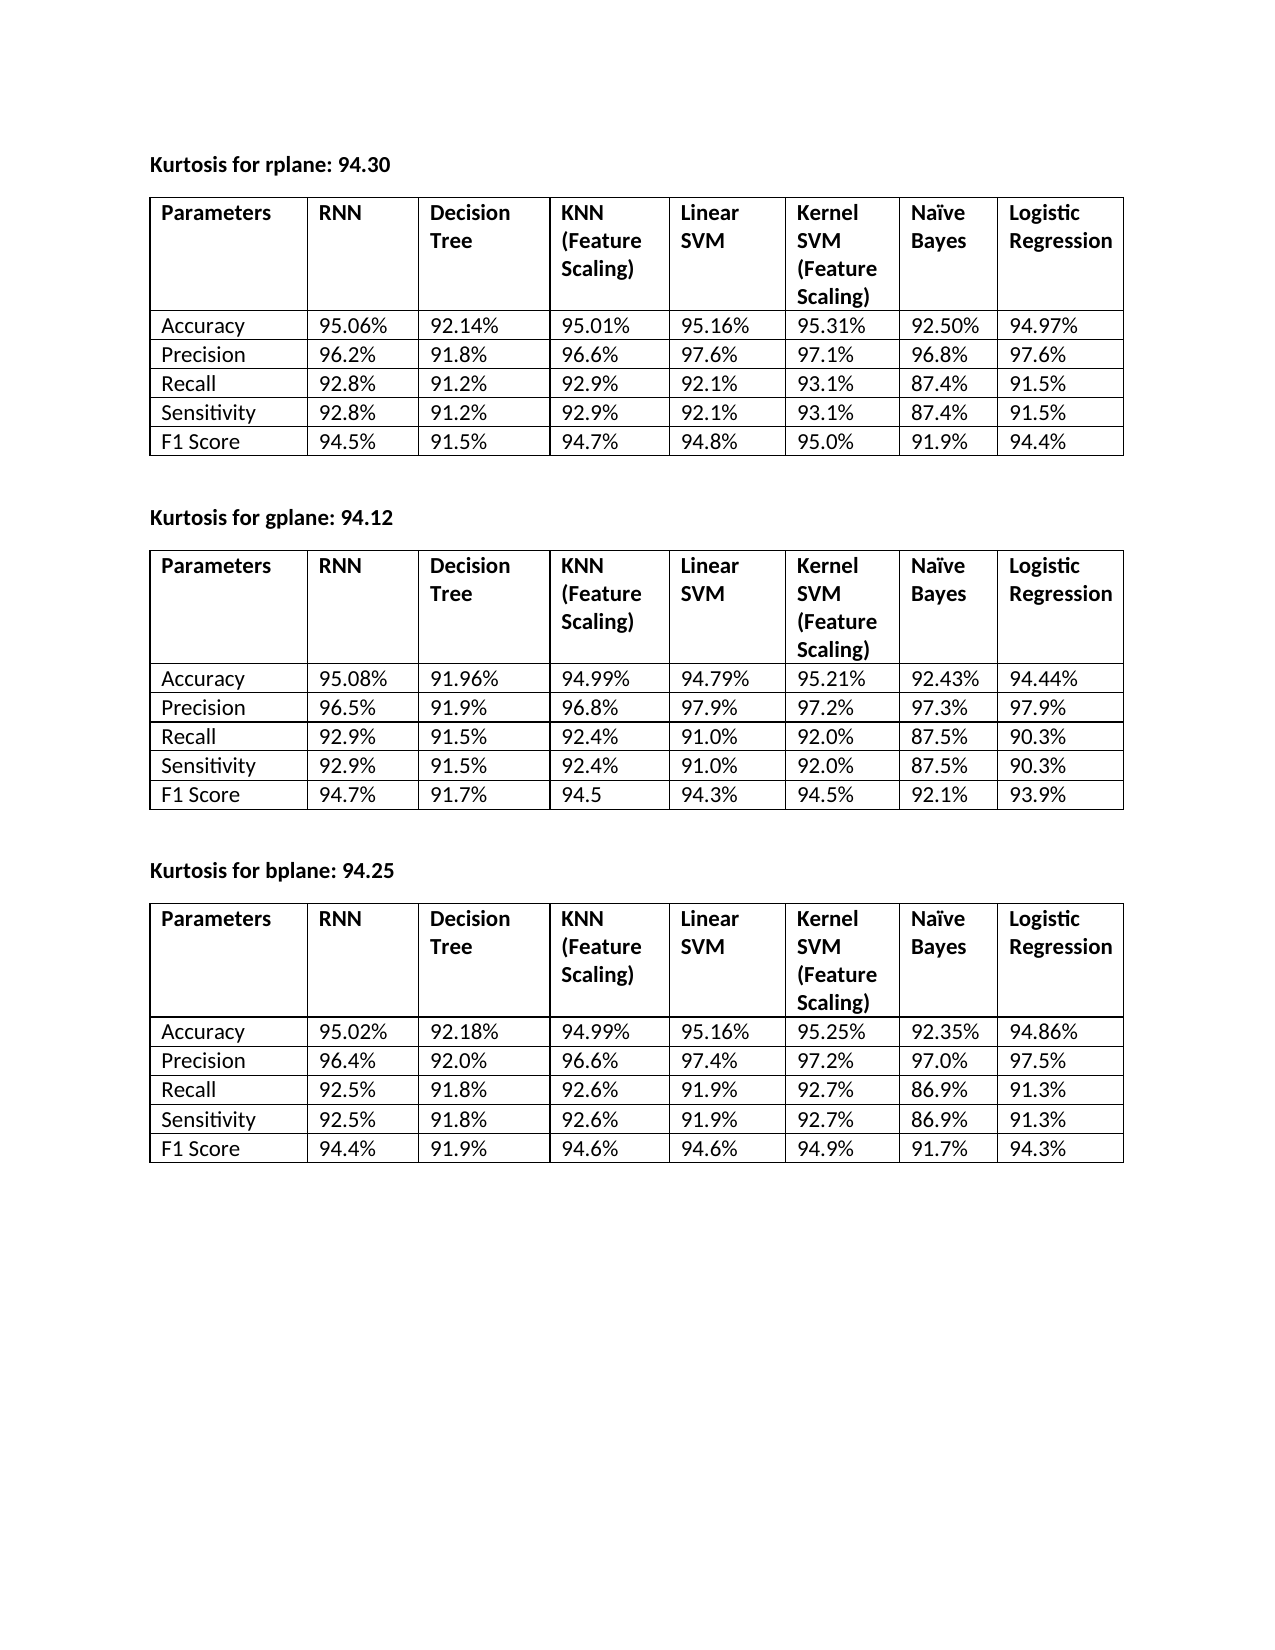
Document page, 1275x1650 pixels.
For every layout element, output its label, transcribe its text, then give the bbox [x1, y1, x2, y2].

table_cell 93.1% [786, 398, 899, 426]
table_cell 92.5% [308, 1105, 418, 1133]
table_cell 94.5% [308, 427, 418, 455]
table_cell 92.0% [786, 723, 899, 750]
table_cell 91.7% [419, 781, 549, 808]
table_cell 91.8% [419, 1076, 549, 1104]
table_cell 95.08% [308, 664, 418, 692]
table_cell 91.2% [419, 398, 549, 426]
table_cell 91.5% [998, 369, 1123, 397]
table_header RNN [308, 198, 418, 310]
table_cell 92.50% [900, 311, 997, 339]
table_cell 93.1% [786, 369, 899, 397]
table_header Linear SVM [670, 198, 785, 310]
table_cell 91.5% [419, 723, 549, 750]
text Kurtosis for gplane: 94.12 [150, 503, 1125, 531]
table_cell 91.5% [998, 398, 1123, 426]
table_cell 95.25% [786, 1018, 899, 1046]
table_cell 94.6% [551, 1134, 669, 1162]
table_cell 92.8% [308, 369, 418, 397]
table_header RNN [308, 551, 418, 663]
table_cell 97.9% [998, 693, 1123, 721]
table_header Naïve Bayes [900, 551, 997, 663]
table_cell 96.6% [551, 340, 669, 368]
table_cell 94.86% [998, 1018, 1123, 1046]
table_cell 92.5% [308, 1076, 418, 1104]
table_cell Recall [151, 369, 307, 397]
table_cell 91.0% [670, 723, 785, 750]
table_cell Accuracy [151, 311, 307, 339]
table_cell 91.3% [998, 1076, 1123, 1104]
table_cell 95.21% [786, 664, 899, 692]
table_cell 93.9% [998, 781, 1123, 808]
table_cell 92.4% [551, 751, 669, 779]
table_cell 92.35% [900, 1018, 997, 1046]
table_cell 91.5% [419, 751, 549, 779]
table_cell 97.5% [998, 1047, 1123, 1074]
table_cell 92.8% [308, 398, 418, 426]
table_cell 94.99% [551, 664, 669, 692]
table_cell Sensitivity [151, 751, 307, 779]
table_cell 94.99% [551, 1018, 669, 1046]
table_cell Precision [151, 1047, 307, 1074]
table_cell 91.8% [419, 340, 549, 368]
table_cell 97.9% [670, 693, 785, 721]
table_cell 91.96% [419, 664, 549, 692]
table_header Naïve Bayes [900, 198, 997, 310]
table_header Parameters [151, 198, 307, 310]
table_cell 95.01% [551, 311, 669, 339]
table_cell 92.7% [786, 1076, 899, 1104]
table_header Linear SVM [670, 904, 785, 1016]
table_cell 94.8% [670, 427, 785, 455]
table_header KNN (Feature Scaling) [551, 198, 669, 310]
table_cell 94.7% [551, 427, 669, 455]
table_cell 91.8% [419, 1105, 549, 1133]
table_header Decision Tree [419, 551, 549, 663]
table_cell 91.9% [670, 1105, 785, 1133]
table_cell 91.9% [419, 1134, 549, 1162]
table_cell 97.4% [670, 1047, 785, 1074]
table_cell 92.4% [551, 723, 669, 750]
table_header Logistic Regression [998, 551, 1123, 663]
table_cell 96.5% [308, 693, 418, 721]
table_cell 90.3% [998, 723, 1123, 750]
table_header Linear SVM [670, 551, 785, 663]
table_cell 95.0% [786, 427, 899, 455]
table_header Logistic Regression [998, 198, 1123, 310]
text Kurtosis for rplane: 94.30 [150, 150, 1125, 178]
table_cell 95.31% [786, 311, 899, 339]
table_cell Sensitivity [151, 398, 307, 426]
table_header Kernel SVM (Feature Scaling) [786, 198, 899, 310]
table_cell Precision [151, 340, 307, 368]
table_cell 94.6% [670, 1134, 785, 1162]
table_cell 94.4% [308, 1134, 418, 1162]
table_cell 96.4% [308, 1047, 418, 1074]
table_cell 95.16% [670, 1018, 785, 1046]
table_cell 94.44% [998, 664, 1123, 692]
table_cell Accuracy [151, 664, 307, 692]
table_cell 96.8% [900, 340, 997, 368]
table_cell Recall [151, 723, 307, 750]
text Kurtosis for bplane: 94.25 [150, 856, 1125, 884]
table_cell 87.5% [900, 751, 997, 779]
table_header Kernel SVM (Feature Scaling) [786, 904, 899, 1016]
table_cell 90.3% [998, 751, 1123, 779]
table_cell 97.6% [670, 340, 785, 368]
table_header Parameters [151, 904, 307, 1016]
table_cell 92.43% [900, 664, 997, 692]
table_cell Recall [151, 1076, 307, 1104]
table_cell 97.2% [786, 693, 899, 721]
table_cell 94.3% [670, 781, 785, 808]
table_cell F1 Score [151, 781, 307, 808]
table_cell 92.1% [670, 398, 785, 426]
table_cell 91.2% [419, 369, 549, 397]
table_cell 97.6% [998, 340, 1123, 368]
table_cell 91.7% [900, 1134, 997, 1162]
table_cell 92.6% [551, 1105, 669, 1133]
table_cell 92.14% [419, 311, 549, 339]
table_header RNN [308, 904, 418, 1016]
table_cell 94.4% [998, 427, 1123, 455]
table_header KNN (Feature Scaling) [551, 551, 669, 663]
table_cell 87.4% [900, 398, 997, 426]
table_cell 92.9% [308, 751, 418, 779]
table_cell 97.0% [900, 1047, 997, 1074]
table_cell 87.5% [900, 723, 997, 750]
table_cell Accuracy [151, 1018, 307, 1046]
table_cell 92.1% [670, 369, 785, 397]
table_header Decision Tree [419, 198, 549, 310]
table_cell 94.79% [670, 664, 785, 692]
table_cell 97.1% [786, 340, 899, 368]
table_cell 96.8% [551, 693, 669, 721]
table_cell 92.9% [551, 398, 669, 426]
table_cell 92.1% [900, 781, 997, 808]
table_cell Precision [151, 693, 307, 721]
table_header Parameters [151, 551, 307, 663]
table_cell 94.9% [786, 1134, 899, 1162]
table_header Logistic Regression [998, 904, 1123, 1016]
table_cell 91.9% [900, 427, 997, 455]
table_cell 96.6% [551, 1047, 669, 1074]
table_cell 91.9% [419, 693, 549, 721]
table_cell 91.5% [419, 427, 549, 455]
table_cell 94.7% [308, 781, 418, 808]
table_cell 97.3% [900, 693, 997, 721]
table_cell 92.6% [551, 1076, 669, 1104]
table_cell 86.9% [900, 1105, 997, 1133]
table_cell 95.06% [308, 311, 418, 339]
table_cell 86.9% [900, 1076, 997, 1104]
table_cell 96.2% [308, 340, 418, 368]
table_cell Sensitivity [151, 1105, 307, 1133]
table_header Decision Tree [419, 904, 549, 1016]
table_cell 94.5% [786, 781, 899, 808]
table_cell 92.9% [551, 369, 669, 397]
table_cell F1 Score [151, 1134, 307, 1162]
table_cell 92.18% [419, 1018, 549, 1046]
table_cell 91.9% [670, 1076, 785, 1104]
table_cell 92.7% [786, 1105, 899, 1133]
table_cell 91.3% [998, 1105, 1123, 1133]
table_cell 95.02% [308, 1018, 418, 1046]
table_header Kernel SVM (Feature Scaling) [786, 551, 899, 663]
table_cell 92.0% [419, 1047, 549, 1074]
table_cell 92.0% [786, 751, 899, 779]
table_cell 94.5 [551, 781, 669, 808]
table_cell 94.97% [998, 311, 1123, 339]
table_cell 94.3% [998, 1134, 1123, 1162]
table_cell 97.2% [786, 1047, 899, 1074]
table_cell 95.16% [670, 311, 785, 339]
table_cell 87.4% [900, 369, 997, 397]
table_header Naïve Bayes [900, 904, 997, 1016]
table_cell 92.9% [308, 723, 418, 750]
table_header KNN (Feature Scaling) [551, 904, 669, 1016]
table_cell F1 Score [151, 427, 307, 455]
table_cell 91.0% [670, 751, 785, 779]
